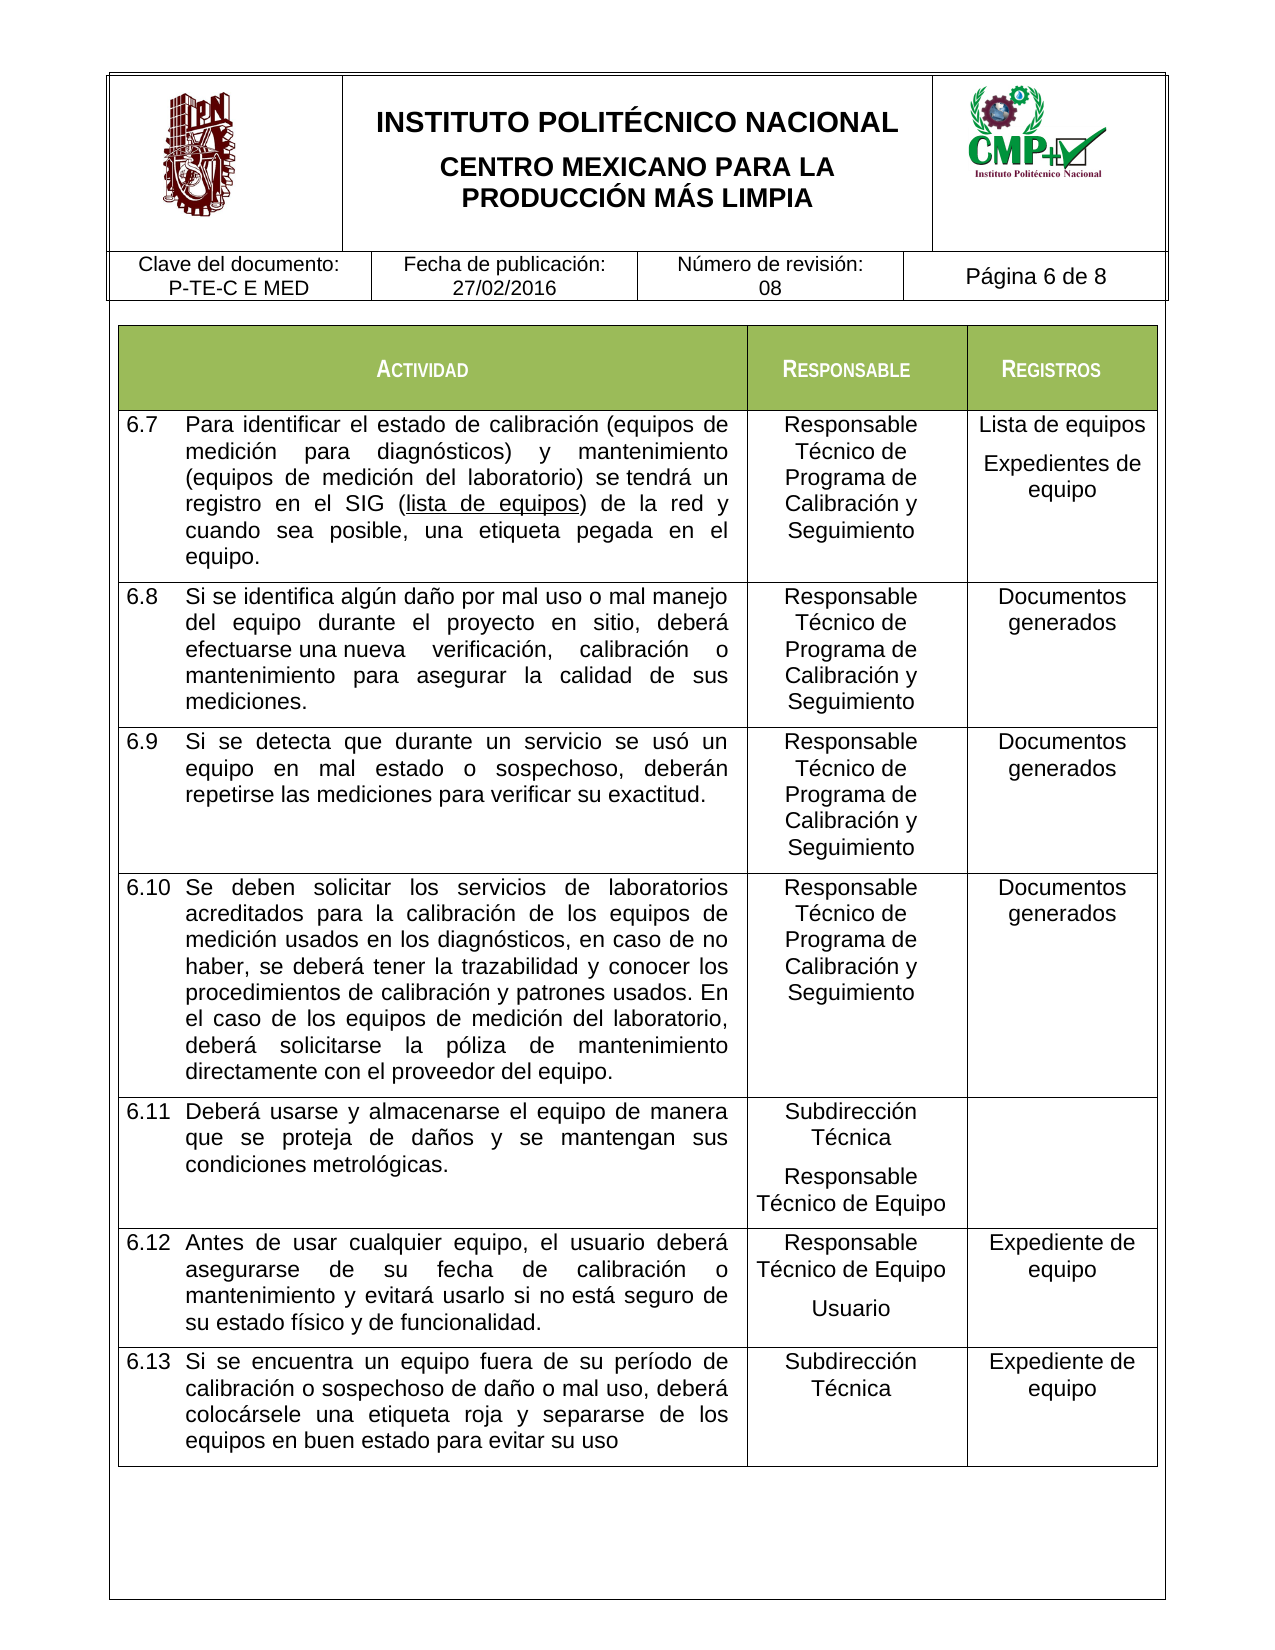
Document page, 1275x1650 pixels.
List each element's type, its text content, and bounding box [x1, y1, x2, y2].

table_cell Deberá usarse y almacenarse el equipo de manera que se proteja de daños y se mantengan sus condiciones metrológicas. [119, 1098, 747, 1228]
table_header Responsable [748, 326, 967, 410]
picture [968, 85, 1107, 180]
table_cell Si se identifica algún daño por mal uso o mal manejo del equipo durante el proyecto en sitio, deberá efectuarse una nueva verificación, calibración o mantenimiento para asegurar la calidad de sus mediciones. [119, 583, 747, 727]
table_cell Expediente de equipo [968, 1229, 1157, 1347]
table_cell Responsable Técnico de Programa de Calibración y Seguimiento [748, 874, 967, 1097]
table_cell Si se encuentra un equipo fuera de su período de calibración o sospechoso de daño o mal uso, deberá colocársele una etiqueta roja y separarse de los equipos en buen estado para evitar su uso [119, 1348, 747, 1466]
table_cell Lista de equipos Expedientes de equipo [968, 411, 1157, 582]
table_cell Antes de usar cualquier equipo, el usuario deberá asegurarse de su fecha de calibración o mantenimiento y evitará usarlo si no está seguro de su estado físico y de funcionalidad. [119, 1229, 747, 1347]
table_cell Si se detecta que durante un servicio se usó un equipo en mal estado o sospechoso, deberán repetirse las mediciones para verificar su exactitud. [119, 728, 747, 872]
table_header Registros [968, 326, 1157, 410]
table_cell Responsable Técnico de Programa de Calibración y Seguimiento [748, 583, 967, 727]
table_header Actividad [119, 326, 747, 410]
picture [163, 92, 237, 218]
table_cell Subdirección Técnica [748, 1348, 967, 1466]
table_cell Responsable Técnico de Programa de Calibración y Seguimiento [748, 411, 967, 582]
table_cell Responsable Técnico de Programa de Calibración y Seguimiento [748, 728, 967, 872]
table_cell Documentos generados [968, 583, 1157, 727]
table_cell Para identificar el estado de calibración (equipos de medición para diagnósticos) y mantenimiento (equipos de medición del laboratorio) se tendrá un registro en el SIG (lista de equipos) de la red y cuando sea posible, una etiqueta pegada en el equipo. [119, 411, 747, 582]
table_cell [968, 1098, 1157, 1228]
table_cell Documentos generados [968, 874, 1157, 1097]
table_cell Expediente de equipo [968, 1348, 1157, 1466]
table_cell Documentos generados [968, 728, 1157, 872]
table_cell Responsable Técnico de Equipo Usuario [748, 1229, 967, 1347]
table_cell Subdirección Técnica Responsable Técnico de Equipo [748, 1098, 967, 1228]
table_cell Se deben solicitar los servicios de laboratorios acreditados para la calibración de los equipos de medición usados en los diagnósticos, en caso de no haber, se deberá tener la trazabilidad y conocer los procedimientos de calibración y patrones usados. En el caso de los equipos de medición del laboratorio, deberá solicitarse la póliza de mantenimiento directamente con el proveedor del equipo. [119, 874, 747, 1097]
